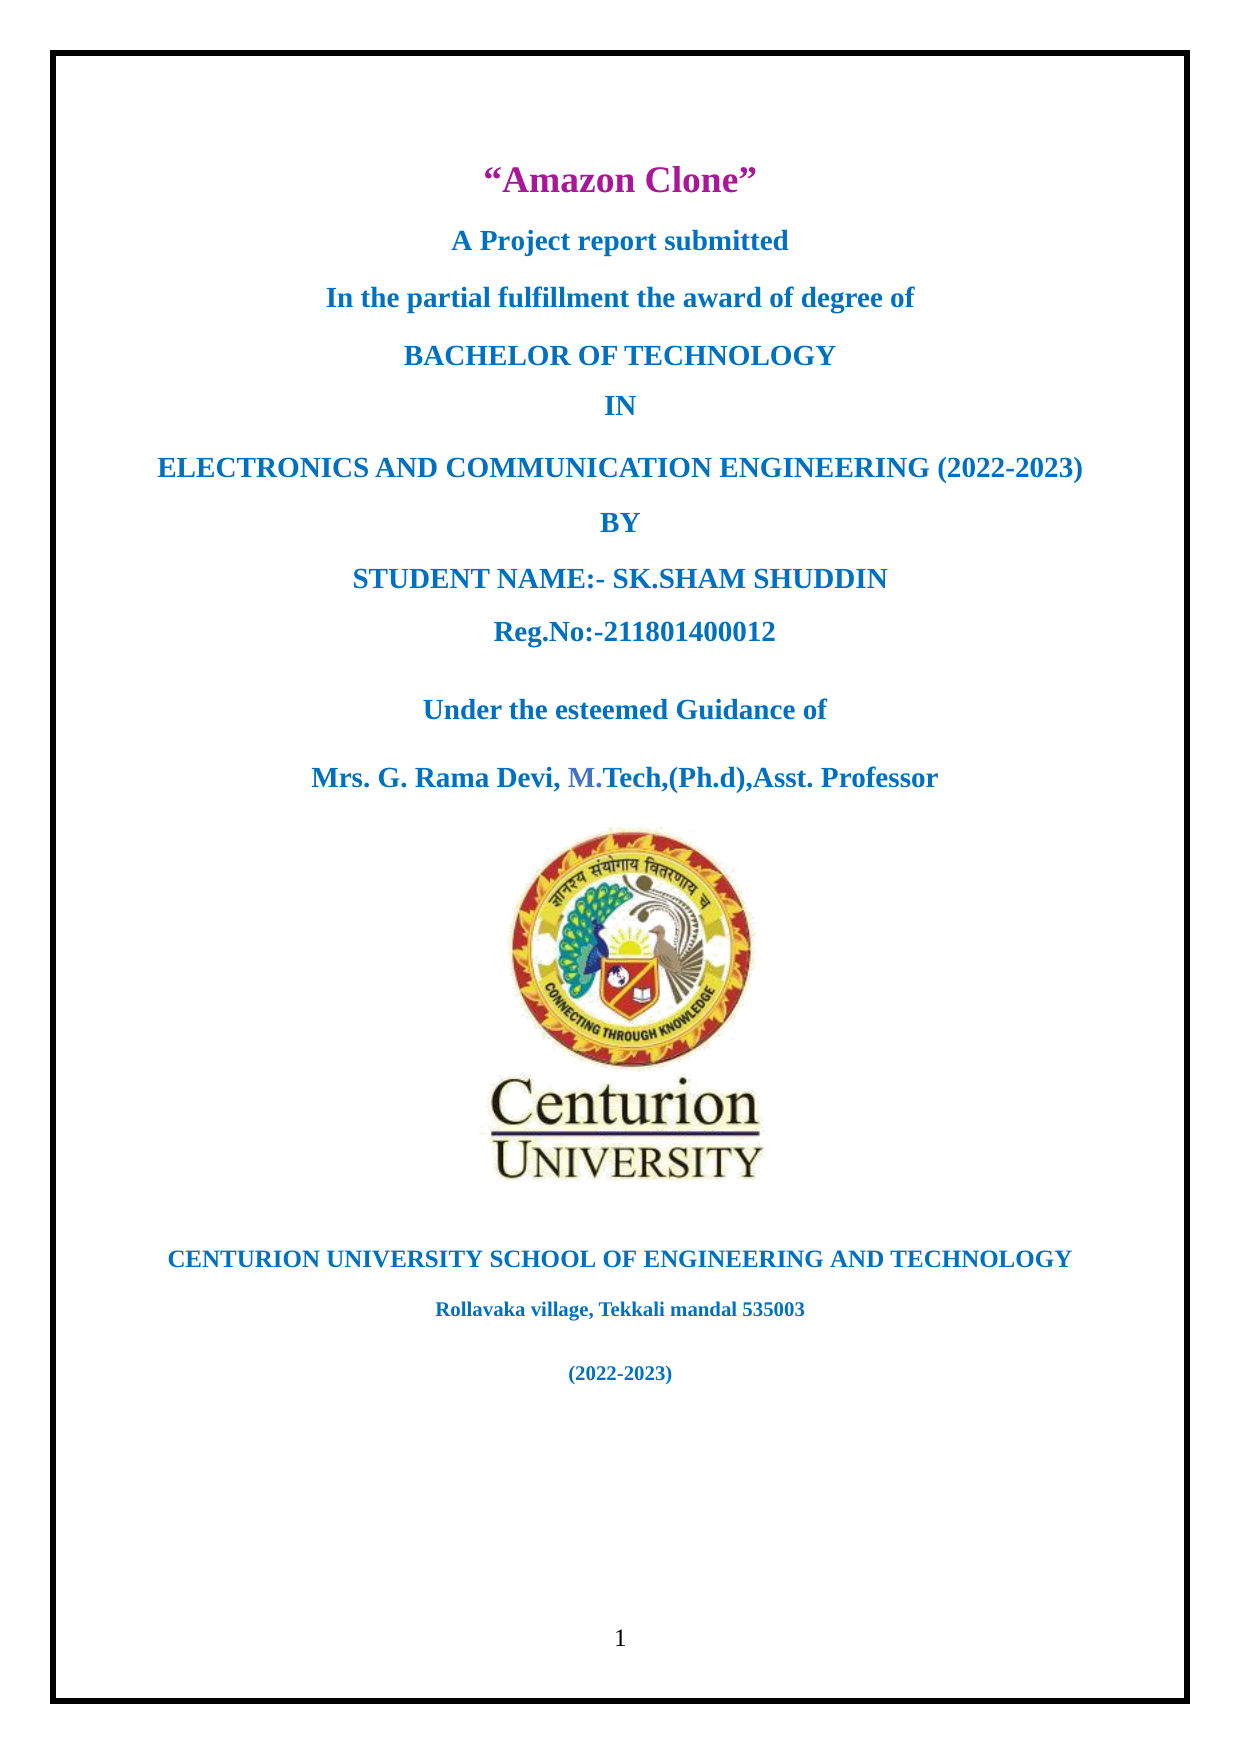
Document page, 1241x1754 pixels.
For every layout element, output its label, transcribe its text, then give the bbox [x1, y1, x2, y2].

text STUDENT NAME:- SK.SHAM SHUDDIN [150, 561, 1090, 595]
text BY [150, 506, 1090, 539]
text Mrs. G. Rama Devi, M.Tech,(Ph.d),Asst. Professor [159, 760, 1090, 793]
picture [478, 827, 772, 1185]
subtitle A Project report submitted [150, 223, 1090, 256]
text (2022-2023) [150, 1361, 1090, 1385]
text BACHELOR OF TECHNOLOGY [150, 338, 1090, 371]
text Reg.No:-211801400012 [150, 614, 1090, 648]
text Rollavaka village, Tekkali mandal 535003 [150, 1297, 1090, 1321]
subtitle “Amazon Clone” [150, 157, 1090, 200]
text CENTURION UNIVERSITY SCHOOL OF ENGINEERING AND TECHNOLOGY [150, 1244, 1090, 1273]
text IN [150, 388, 1090, 422]
text Under the esteemed Guidance of [159, 692, 1090, 726]
text ELECTRONICS AND COMMUNICATION ENGINEERING (2022-2023) [150, 450, 1090, 483]
text In the partial fulfillment the award of degree of [150, 280, 1090, 314]
